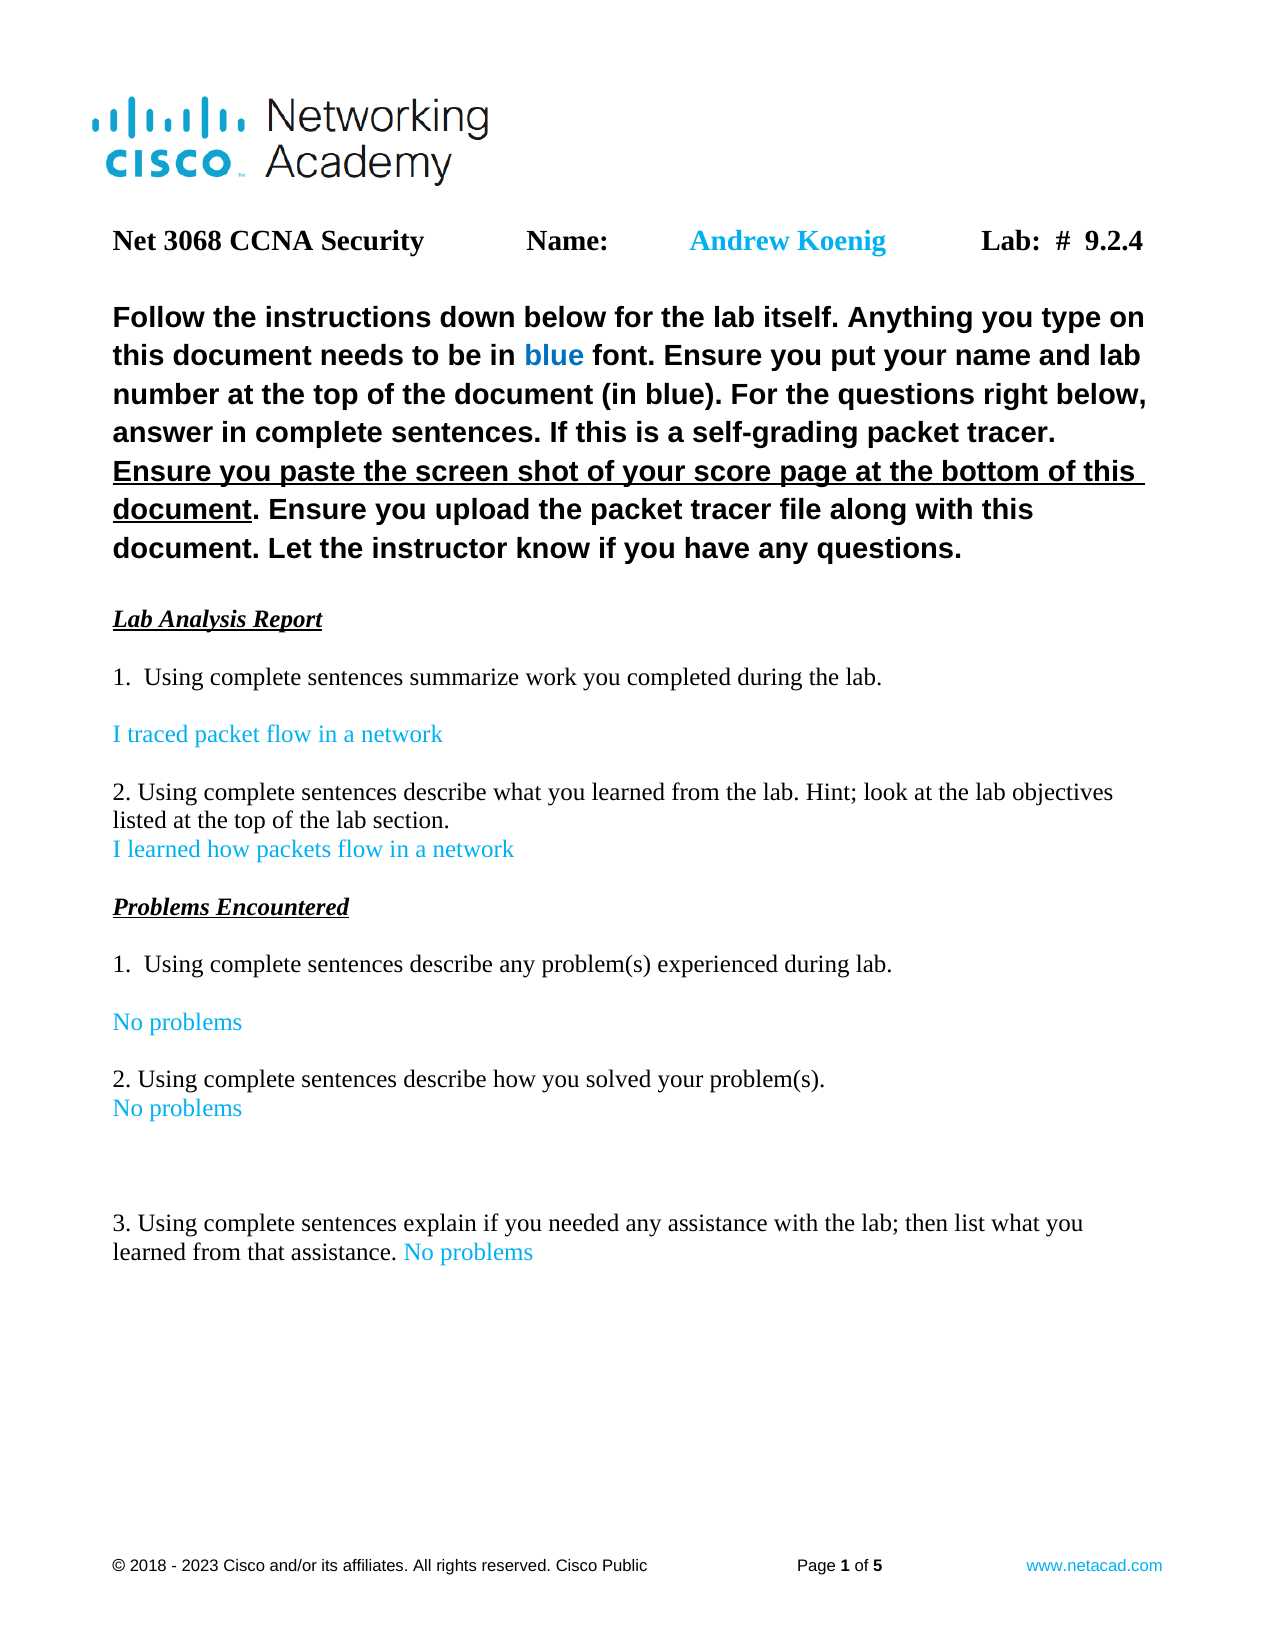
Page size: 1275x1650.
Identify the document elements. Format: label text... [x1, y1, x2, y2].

text Net 3068 CCNA Security Name: Andrew Koenig Lab: # 9.2.4 [112, 223, 1162, 257]
text No problems [112, 1093, 1162, 1122]
text Problems Encountered [112, 892, 1162, 921]
text No problems [112, 1007, 1162, 1036]
picture [82, 81, 507, 214]
text 2. Using complete sentences describe how you solved your problem(s). [112, 1064, 1162, 1093]
text I learned how packets flow in a network [112, 834, 1162, 863]
text 2. Using complete sentences describe what you learned from the lab. Hint; look at the lab objectives listed at the top of the lab section. [112, 777, 1162, 834]
text Lab Analysis Report [112, 604, 1162, 633]
text I traced packet flow in a network [112, 719, 1162, 748]
text 3. Using complete sentences explain if you needed any assistance with the lab; then list what you learned from that assistance. No problems [112, 1208, 1162, 1266]
text 1. Using complete sentences describe any problem(s) experienced during lab. [112, 949, 1162, 978]
text Follow the instructions down below for the lab itself. Anything you type on this document needs to be in blue font. Ensure you put your name and lab number at the top of the document (in blue). For the questions right below, answer in complete sentences. If this is a self-grading packet tracer. Ensure you paste the screen shot of your score page at the bottom of this document. Ensure you upload the packet tracer file along with this document. Let the instructor know if you have any questions. [112, 299, 1162, 564]
text 1. Using complete sentences summarize work you completed during the lab. [112, 662, 1162, 691]
